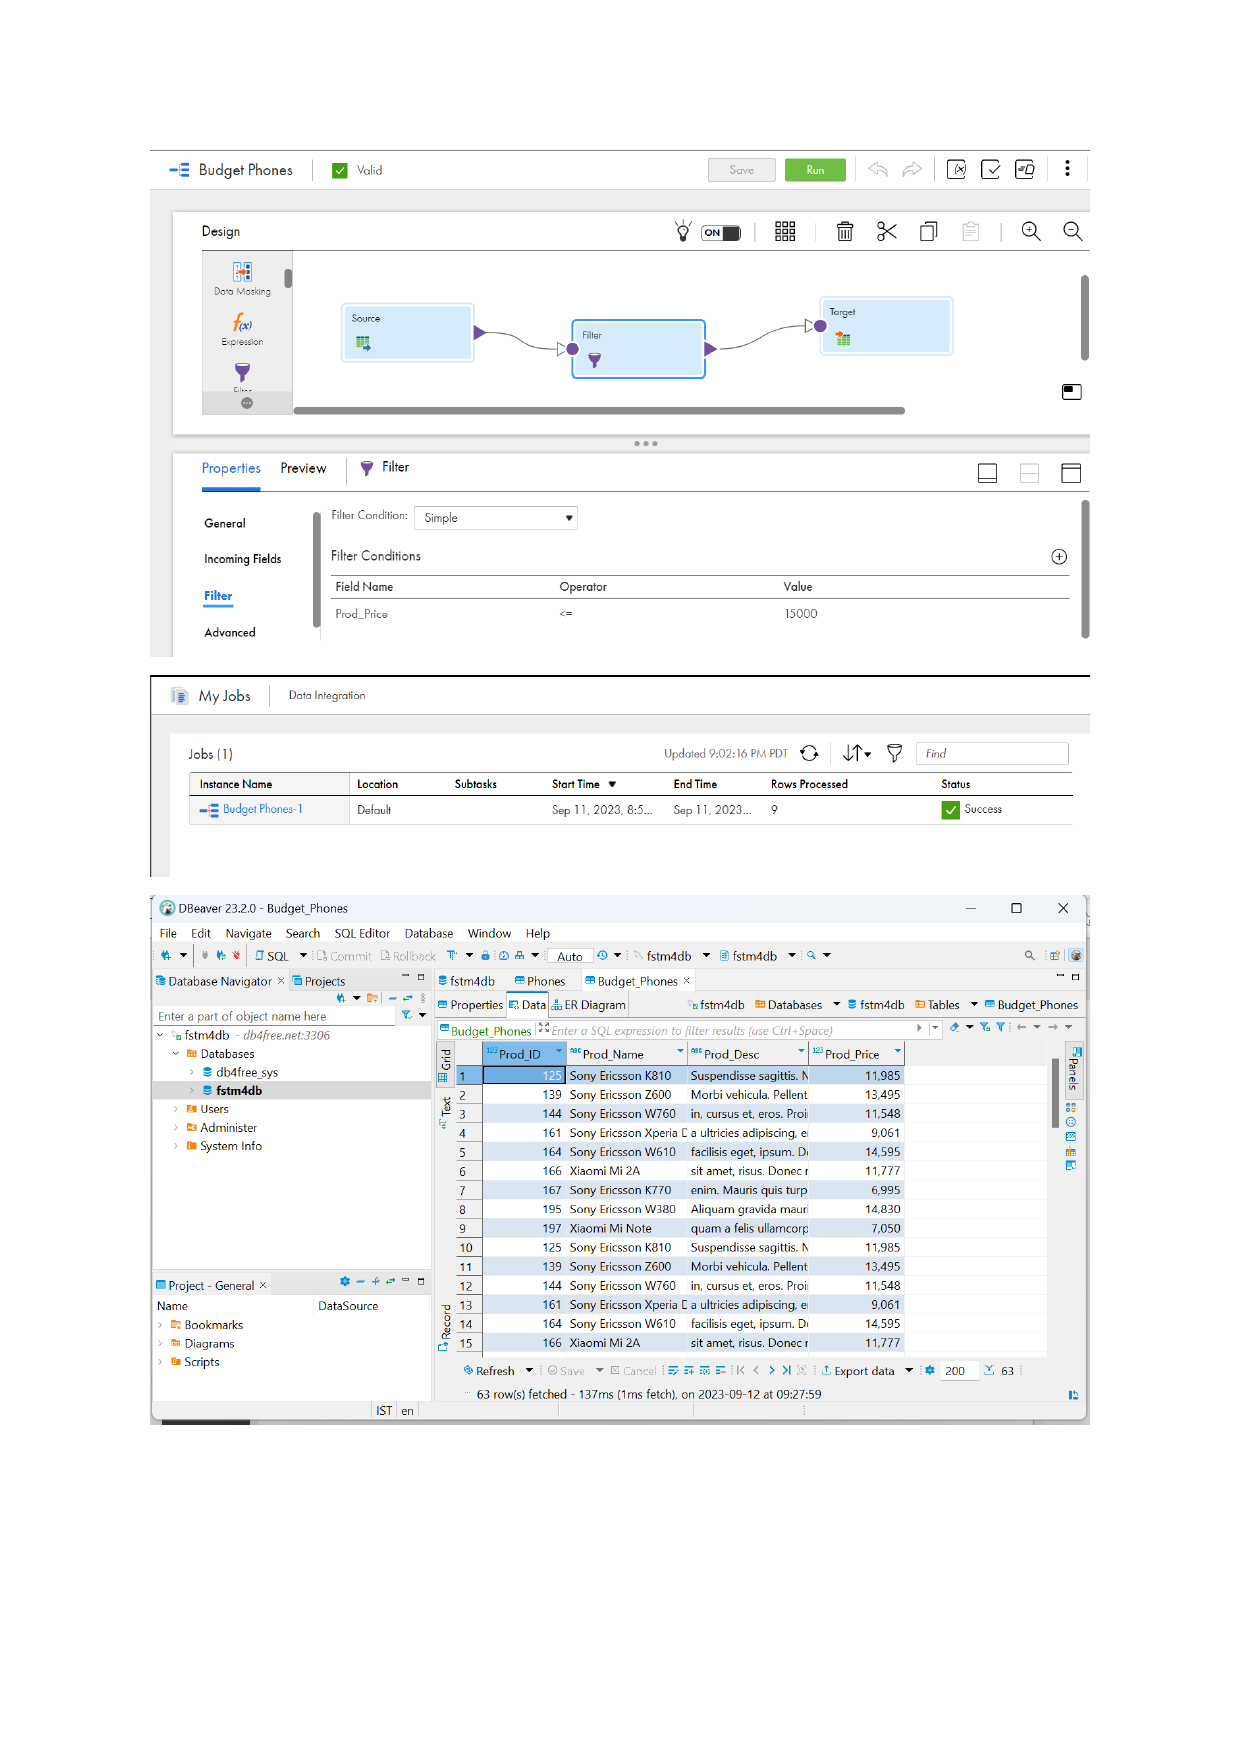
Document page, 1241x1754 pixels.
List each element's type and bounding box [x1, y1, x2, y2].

picture [150, 895, 1091, 1425]
picture [150, 675, 1091, 877]
picture [150, 150, 1091, 657]
